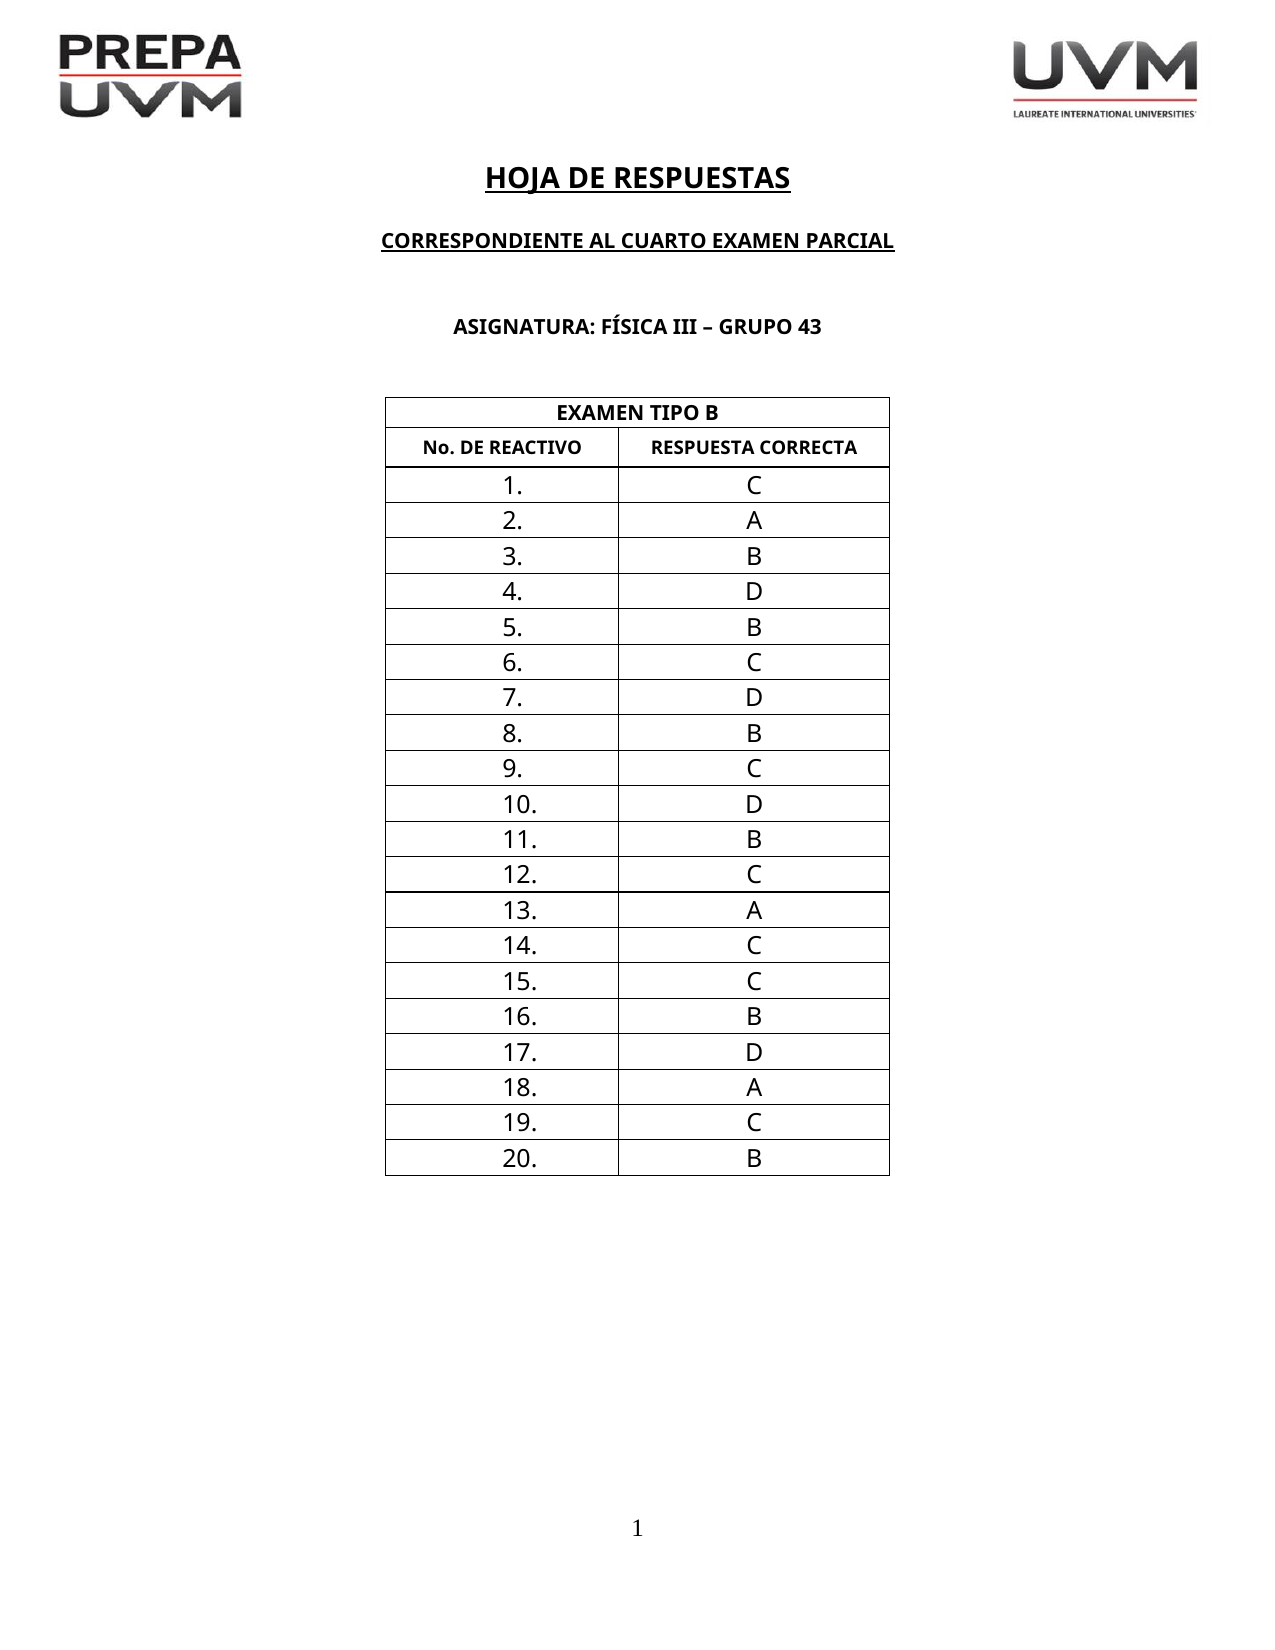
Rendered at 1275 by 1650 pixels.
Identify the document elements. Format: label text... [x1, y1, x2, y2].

table_cell A [619, 503, 889, 537]
table_cell C [619, 751, 889, 785]
table_cell B [619, 609, 889, 643]
table_cell [386, 538, 618, 573]
table_cell [386, 857, 618, 891]
table_cell [386, 680, 618, 714]
table_cell [386, 503, 618, 537]
table_cell [386, 822, 618, 856]
table_cell [386, 1034, 618, 1068]
table_cell D [619, 680, 889, 714]
table_cell D [619, 574, 889, 608]
table_cell [386, 928, 618, 962]
table_cell B [619, 1140, 889, 1175]
table_cell [386, 1105, 618, 1139]
table_cell [386, 645, 618, 679]
table_cell C [619, 963, 889, 998]
subtitle ASIGNATURA: FÍSICA III – GRUPO 43 [118, 312, 1157, 340]
table_cell RESPUESTA CORRECTA [619, 428, 889, 466]
table_cell A [619, 893, 889, 927]
table_cell C [619, 928, 889, 962]
table_cell A [619, 1070, 889, 1104]
subtitle CORRESPONDIENTE AL CUARTO EXAMEN PARCIAL [118, 226, 1157, 255]
picture [44, 28, 253, 125]
table_cell C [619, 1105, 889, 1139]
table_cell [386, 1070, 618, 1104]
table_cell C [619, 857, 889, 891]
table_cell [386, 893, 618, 927]
table_cell [386, 999, 618, 1033]
table_cell [386, 786, 618, 821]
table_cell B [619, 715, 889, 750]
table_cell B [619, 822, 889, 856]
table_cell D [619, 1034, 889, 1068]
table_cell [386, 963, 618, 998]
table_cell [386, 609, 618, 643]
table_cell [386, 715, 618, 750]
table_cell C [619, 645, 889, 679]
subtitle HOJA DE RESPUESTAS [118, 158, 1157, 197]
table_cell [386, 1140, 618, 1175]
table_header EXAMEN TIPO B [386, 398, 889, 427]
table_cell [386, 574, 618, 608]
table_cell No. DE REACTIVO [386, 428, 618, 466]
table_cell C [619, 468, 889, 502]
table_cell [386, 751, 618, 785]
table_cell [386, 468, 618, 502]
table_cell D [619, 786, 889, 821]
table_cell B [619, 538, 889, 573]
table_cell B [619, 999, 889, 1033]
